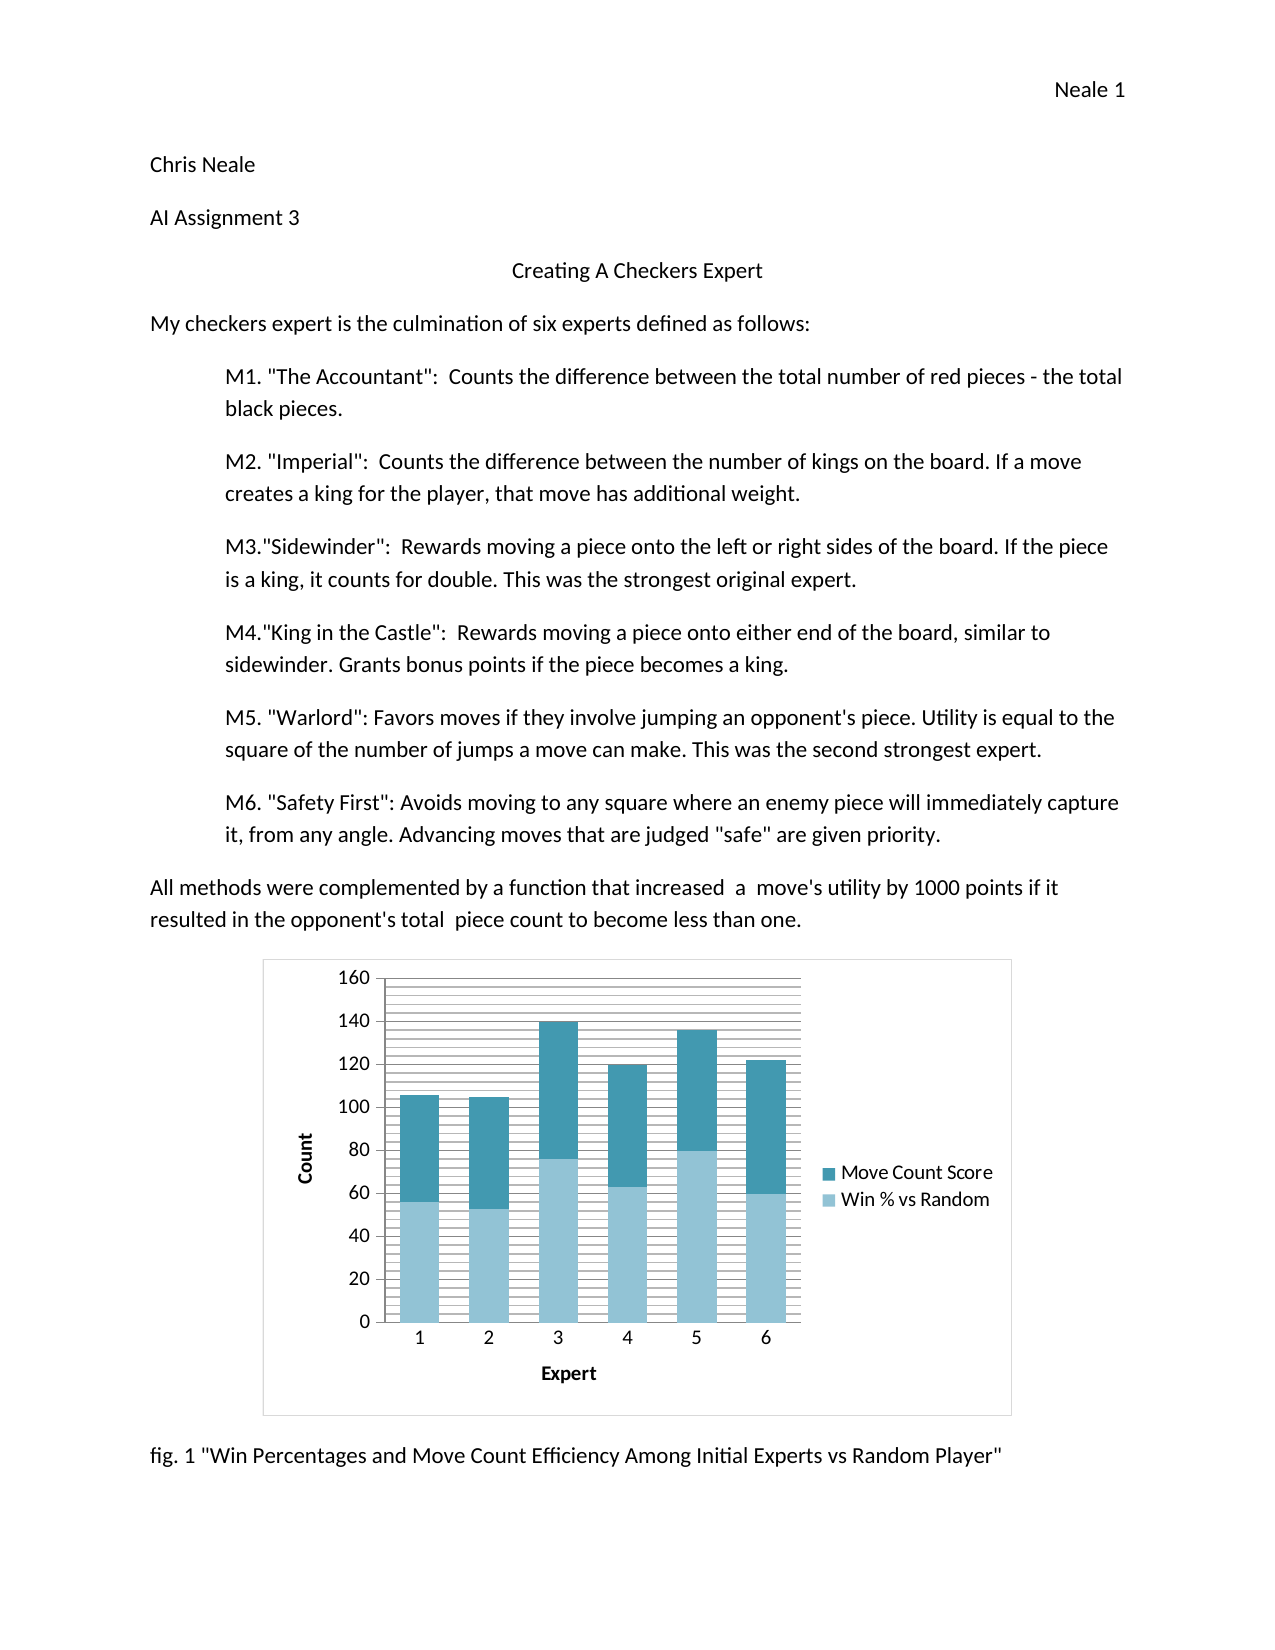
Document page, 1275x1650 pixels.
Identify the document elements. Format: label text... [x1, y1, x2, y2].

text All methods were complemented by a function that increased a move's utility by 1000 points if it resulted in the opponent's total piece count to become less than one. [150, 873, 1125, 933]
text M5. "Warlord": Favors moves if they involve jumping an opponent's piece. Utility is equal to the square of the number of jumps a move can make. This was the second strongest expert. [225, 703, 1125, 763]
text M6. "Safety First": Avoids moving to any square where an enemy piece will immediately capture it, from any angle. Advancing moves that are judged "safe" are given priority. [225, 788, 1125, 848]
text M4."King in the Castle": Rewards moving a piece onto either end of the board, similar to sidewinder. Grants bonus points if the piece becomes a king. [225, 618, 1125, 678]
text My checkers expert is the culmination of six experts defined as follows: [150, 309, 1125, 337]
text Creating A Checkers Expert [150, 256, 1125, 284]
text M2. "Imperial": Counts the difference between the number of kings on the board. If a move creates a king for the player, that move has additional weight. [225, 447, 1125, 507]
text M1. "The Accountant": Counts the difference between the total number of red pieces - the total black pieces. [225, 362, 1125, 422]
text fig. 1 "Win Percentages and Move Count Efficiency Among Initial Experts vs Random Player" [150, 1441, 1125, 1469]
text AI Assignment 3 [150, 203, 1125, 231]
text M3."Sidewinder": Rewards moving a piece onto the left or right sides of the board. If the piece is a king, it counts for double. This was the strongest original expert. [225, 532, 1125, 593]
text Chris Neale [150, 150, 1125, 178]
